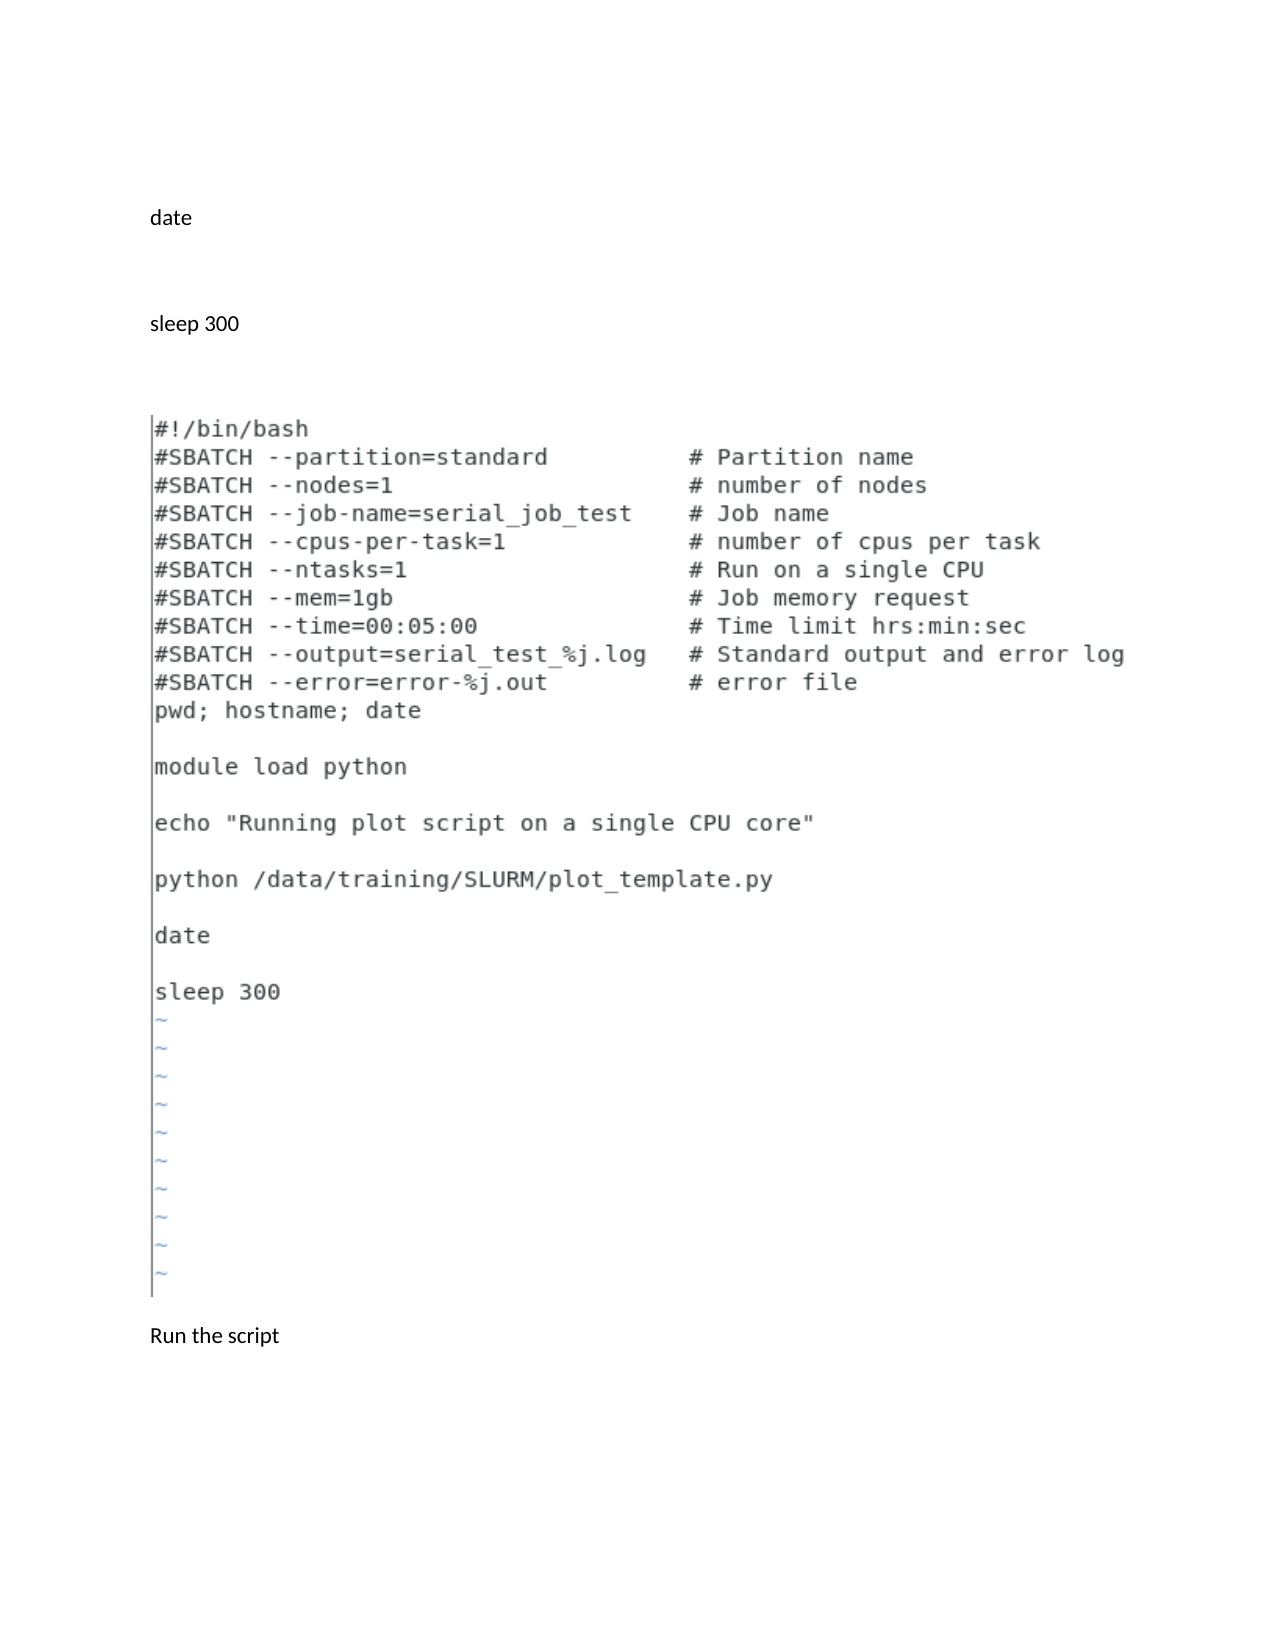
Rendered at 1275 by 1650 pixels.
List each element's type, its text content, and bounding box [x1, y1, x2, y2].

picture [150, 415, 1275, 1297]
text sleep 300 [150, 309, 1125, 337]
text date [150, 203, 1125, 231]
text Run the script [150, 1322, 1125, 1350]
